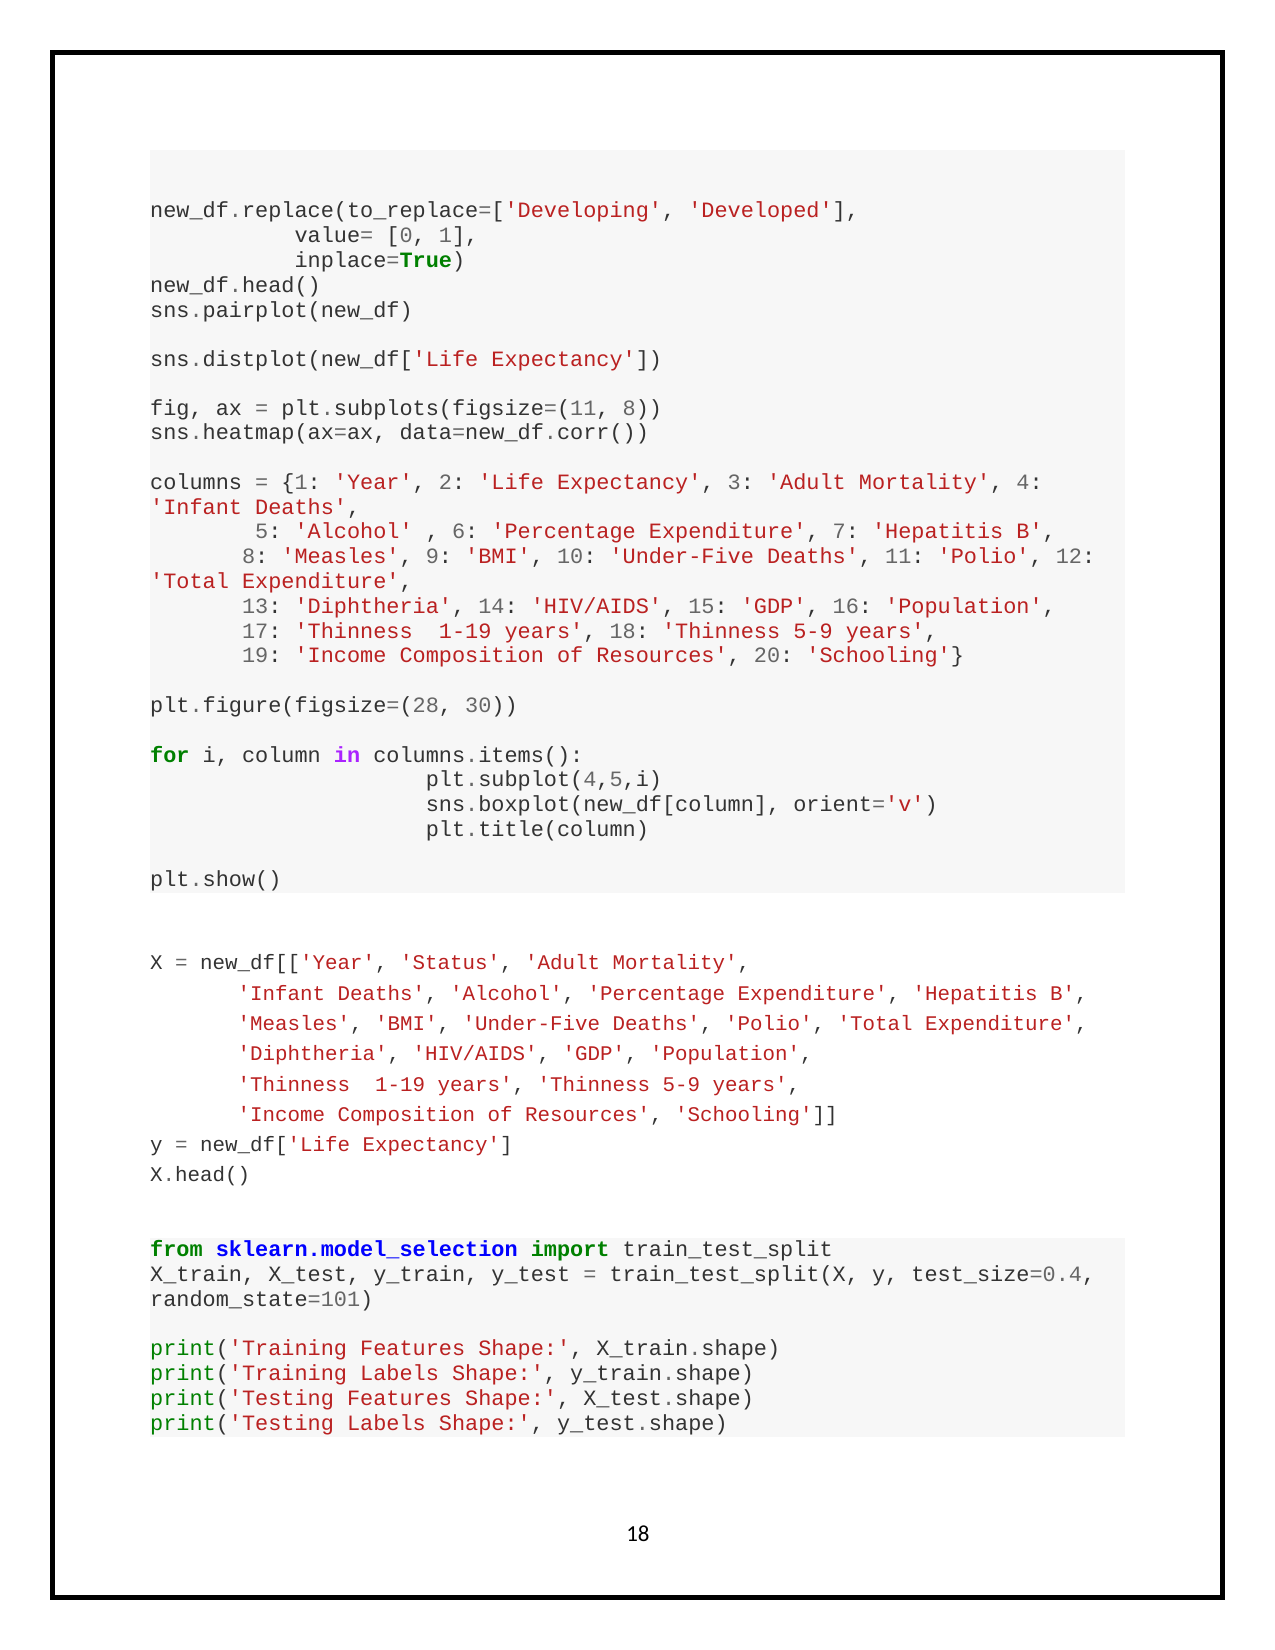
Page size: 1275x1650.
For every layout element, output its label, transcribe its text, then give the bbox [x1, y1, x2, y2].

text X_train, X_test, y_train, y_test = train_test_split(X, y, test_size=0.4, random_state=101) [150, 1263, 1125, 1313]
text 'Income Composition of Resources', 'Schooling']] [150, 1097, 1125, 1127]
text 'Measles', 'BMI', 'Under-Five Deaths', 'Polio', 'Total Expenditure', [150, 1006, 1125, 1037]
text 13: 'Diphtheria', 14: 'HIV/AIDS', 15: 'GDP', 16: 'Population', [150, 595, 1125, 620]
text sns.distplot(new_df['Life Expectancy']) [150, 348, 1125, 373]
text from sklearn.model_selection import train_test_split [150, 1238, 1125, 1263]
text fig, ax = plt.subplots(figsize=(11, 8)) [150, 397, 1125, 422]
text new_df.head() [150, 274, 1125, 299]
text 17: 'Thinness 1-19 years', 18: 'Thinness 5-9 years', [150, 620, 1125, 645]
text 8: 'Measles', 9: 'BMI', 10: 'Under-Five Deaths', 11: 'Polio', 12: 'Total Expenditure', [150, 546, 1125, 595]
text columns = {1: 'Year', 2: 'Life Expectancy', 3: 'Adult Mortality', 4: 'Infant Deaths', [150, 471, 1125, 521]
text 'Thinness 1-19 years', 'Thinness 5-9 years', [150, 1067, 1125, 1097]
text y = new_df['Life Expectancy'] [150, 1127, 1125, 1158]
text sns.boxplot(new_df[column], orient='v') [150, 793, 1125, 818]
text inplace=True) [150, 249, 1125, 274]
text plt.show() [150, 868, 1125, 893]
text X = new_df[['Year', 'Status', 'Adult Mortality', [150, 946, 1125, 976]
text sns.heatmap(ax=ax, data=new_df.corr()) [150, 422, 1125, 446]
text 'Infant Deaths', 'Alcohol', 'Percentage Expenditure', 'Hepatitis B', [150, 976, 1125, 1006]
text plt.figure(figsize=(28, 30)) [150, 694, 1125, 719]
text print('Training Features Shape:', X_train.shape) [150, 1338, 1125, 1362]
text print('Training Labels Shape:', y_train.shape) [150, 1362, 1125, 1387]
text 19: 'Income Composition of Resources', 20: 'Schooling'} [150, 645, 1125, 669]
text plt.subplot(4,5,i) [150, 769, 1125, 793]
text X.head() [150, 1158, 1125, 1188]
text print('Testing Features Shape:', X_test.shape) [150, 1387, 1125, 1412]
text for i, column in columns.items(): [150, 744, 1125, 769]
text 5: 'Alcohol' , 6: 'Percentage Expenditure', 7: 'Hepatitis B', [150, 521, 1125, 546]
text sns.pairplot(new_df) [150, 299, 1125, 323]
text value= [0, 1], [150, 224, 1125, 249]
text 'Diphtheria', 'HIV/AIDS', 'GDP', 'Population', [150, 1037, 1125, 1067]
text plt.title(column) [150, 818, 1125, 843]
text new_df.replace(to_replace=['Developing', 'Developed'], [150, 199, 1125, 224]
text print('Testing Labels Shape:', y_test.shape) [150, 1412, 1125, 1437]
